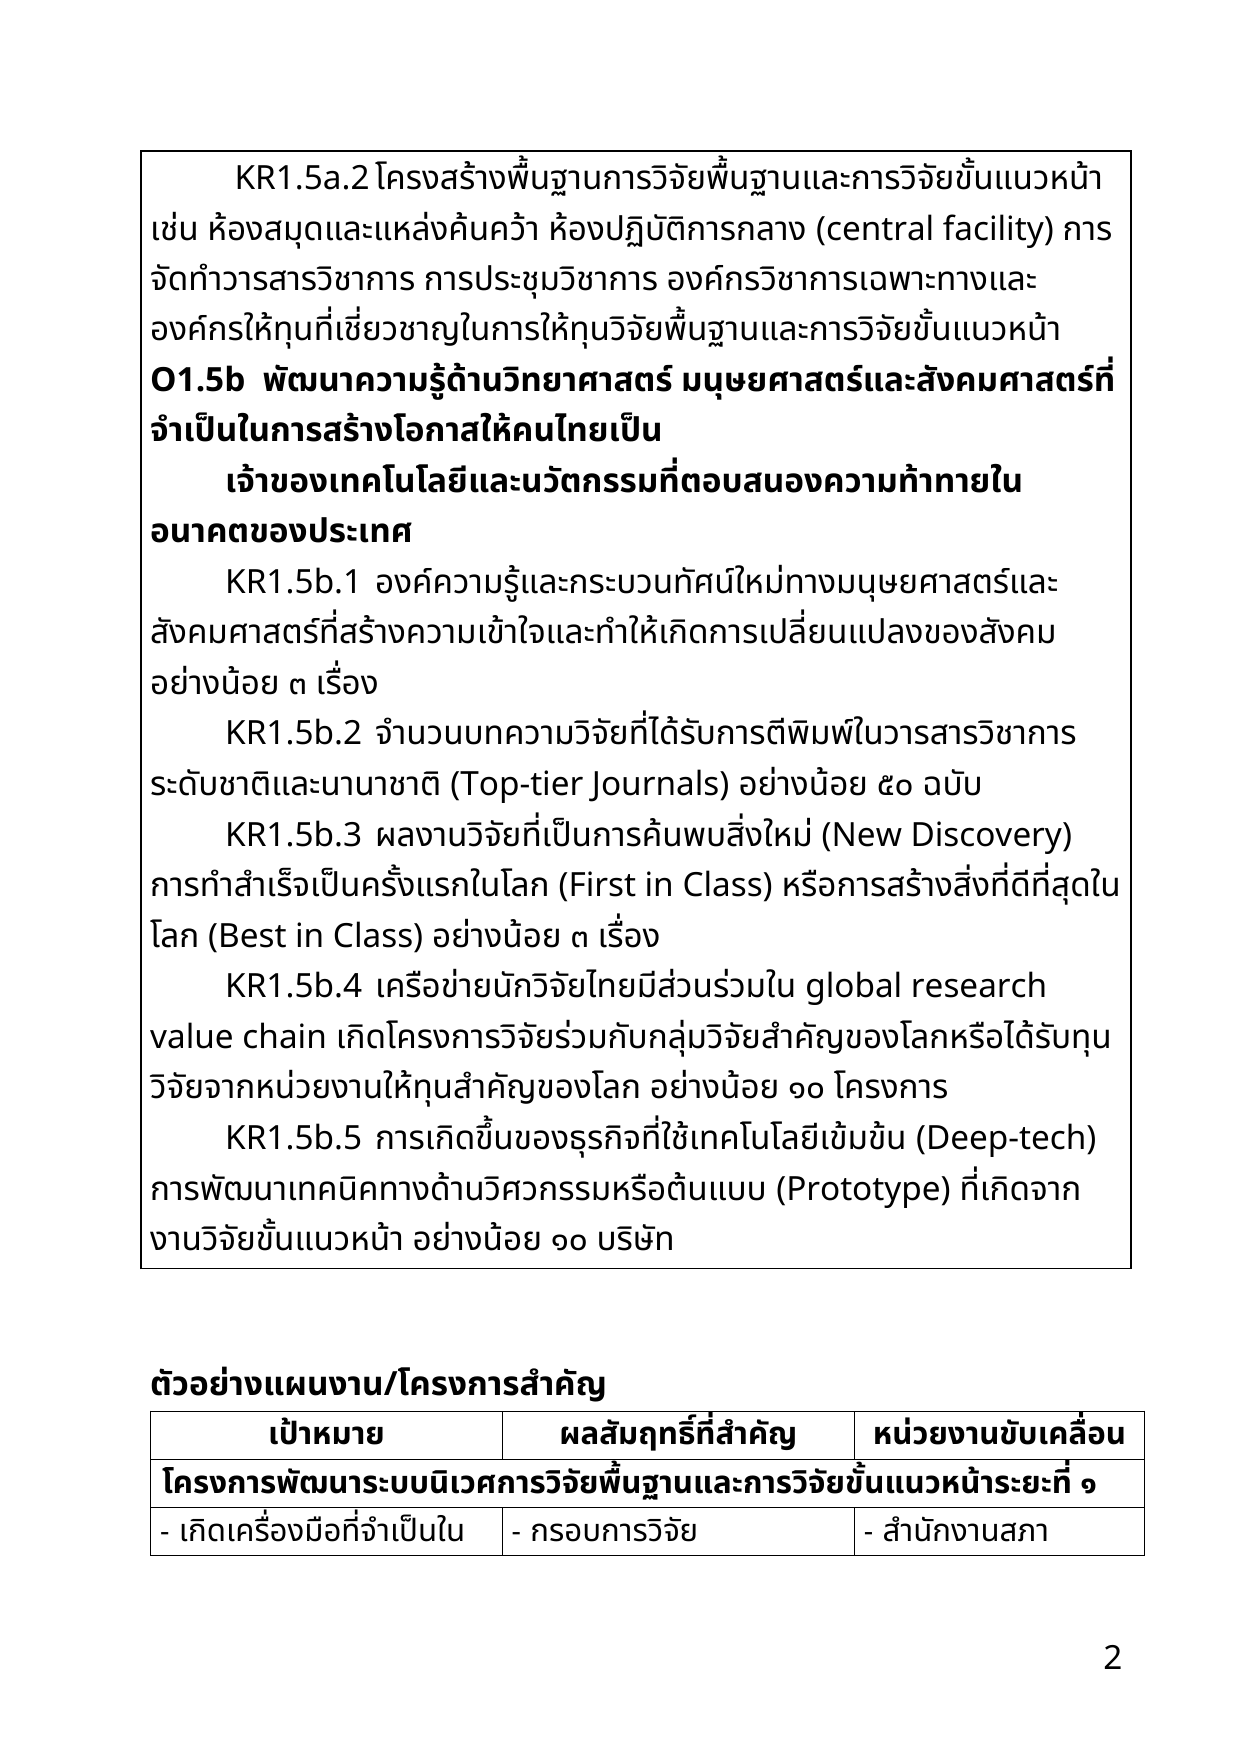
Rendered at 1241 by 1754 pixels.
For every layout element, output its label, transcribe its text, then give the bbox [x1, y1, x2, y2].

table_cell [151, 1508, 502, 1555]
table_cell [855, 1508, 1144, 1555]
table_header ผลสัมฤทธิ์ที่สำคัญ [503, 1412, 854, 1459]
table_header เป้าหมาย [151, 1412, 502, 1459]
text เจ้าของเทคโนโลยีและนวัตกรรมที่ตอบสนองความท้าทายในอนาคตของประเทศ [150, 457, 1122, 558]
text KR1.5b.3 ผลงานวิจัยที่เป็นการค้นพบสิ่งใหม่ (New Discovery) การทำสำเร็จเป็นครั้งแรกในโลก (First in Class) หรือการสร้างสิ่งที่ดีที่สุดในโลก (Best in Class) อย่างน้อย ๓ เรื่อง [150, 810, 1122, 962]
text KR1.5a.2 โครงสร้างพื้นฐานการวิจัยพื้นฐานและการวิจัยขั้นแนวหน้า เช่น ห้องสมุดและแหล่งค้นคว้า ห้องปฏิบัติการกลาง (central facility) การจัดทำวารสารวิชาการ การประชุมวิชาการ องค์กรวิชาการเฉพาะทางและองค์กรให้ทุนที่เชี่ยวชาญในการให้ทุนวิจัยพื้นฐานและการวิจัยขั้นแนวหน้า [142, 152, 1130, 356]
table_cell โครงการพัฒนาระบบนิเวศการวิจัยพื้นฐานและการวิจัยขั้นแนวหน้าระยะที่ ๑ [151, 1460, 1144, 1507]
text KR1.5b.2 จำนวนบทความวิจัยที่ได้รับการตีพิมพ์ในวารสารวิชาการระดับชาติและนานาชาติ (Top-tier Journals) อย่างน้อย ๕๐ ฉบับ [150, 709, 1122, 810]
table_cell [503, 1508, 854, 1555]
text KR1.5b.4 เครือข่ายนักวิจัยไทยมีส่วนร่วมใน global research value chain เกิดโครงการวิจัยร่วมกับกลุ่มวิจัยสำคัญของโลกหรือได้รับทุนวิจัยจากหน่วยงานให้ทุนสำคัญของโลก อย่างน้อย ๑๐ โครงการ [150, 962, 1122, 1110]
text O1.5b พัฒนาความรู้ด้านวิทยาศาสตร์ มนุษยศาสตร์และสังคมศาสตร์ที่จำเป็นในการสร้างโอกาสให้คนไทยเป็น [150, 356, 1122, 457]
text KR1.5b.1 องค์ความรู้และกระบวนทัศน์ใหม่ทางมนุษยศาสตร์และสังคมศาสตร์ที่สร้างความเข้าใจและทำให้เกิดการเปลี่ยนแปลงของสังคม อย่างน้อย ๓ เรื่อง [150, 558, 1122, 709]
text KR1.5b.5 การเกิดขึ้นของธุรกิจที่ใช้เทคโนโลยีเข้มข้น (Deep-tech) การพัฒนาเทคนิคทางด้านวิศวกรรมหรือต้นแบบ (Prototype) ที่เกิดจากงานวิจัยขั้นแนวหน้า อย่างน้อย ๑๐ บริษัท [142, 1110, 1130, 1268]
text ตัวอย่างแผนงาน/โครงการสำคัญ [150, 1360, 1122, 1411]
table_header หน่วยงานขับเคลื่อน [855, 1412, 1144, 1459]
